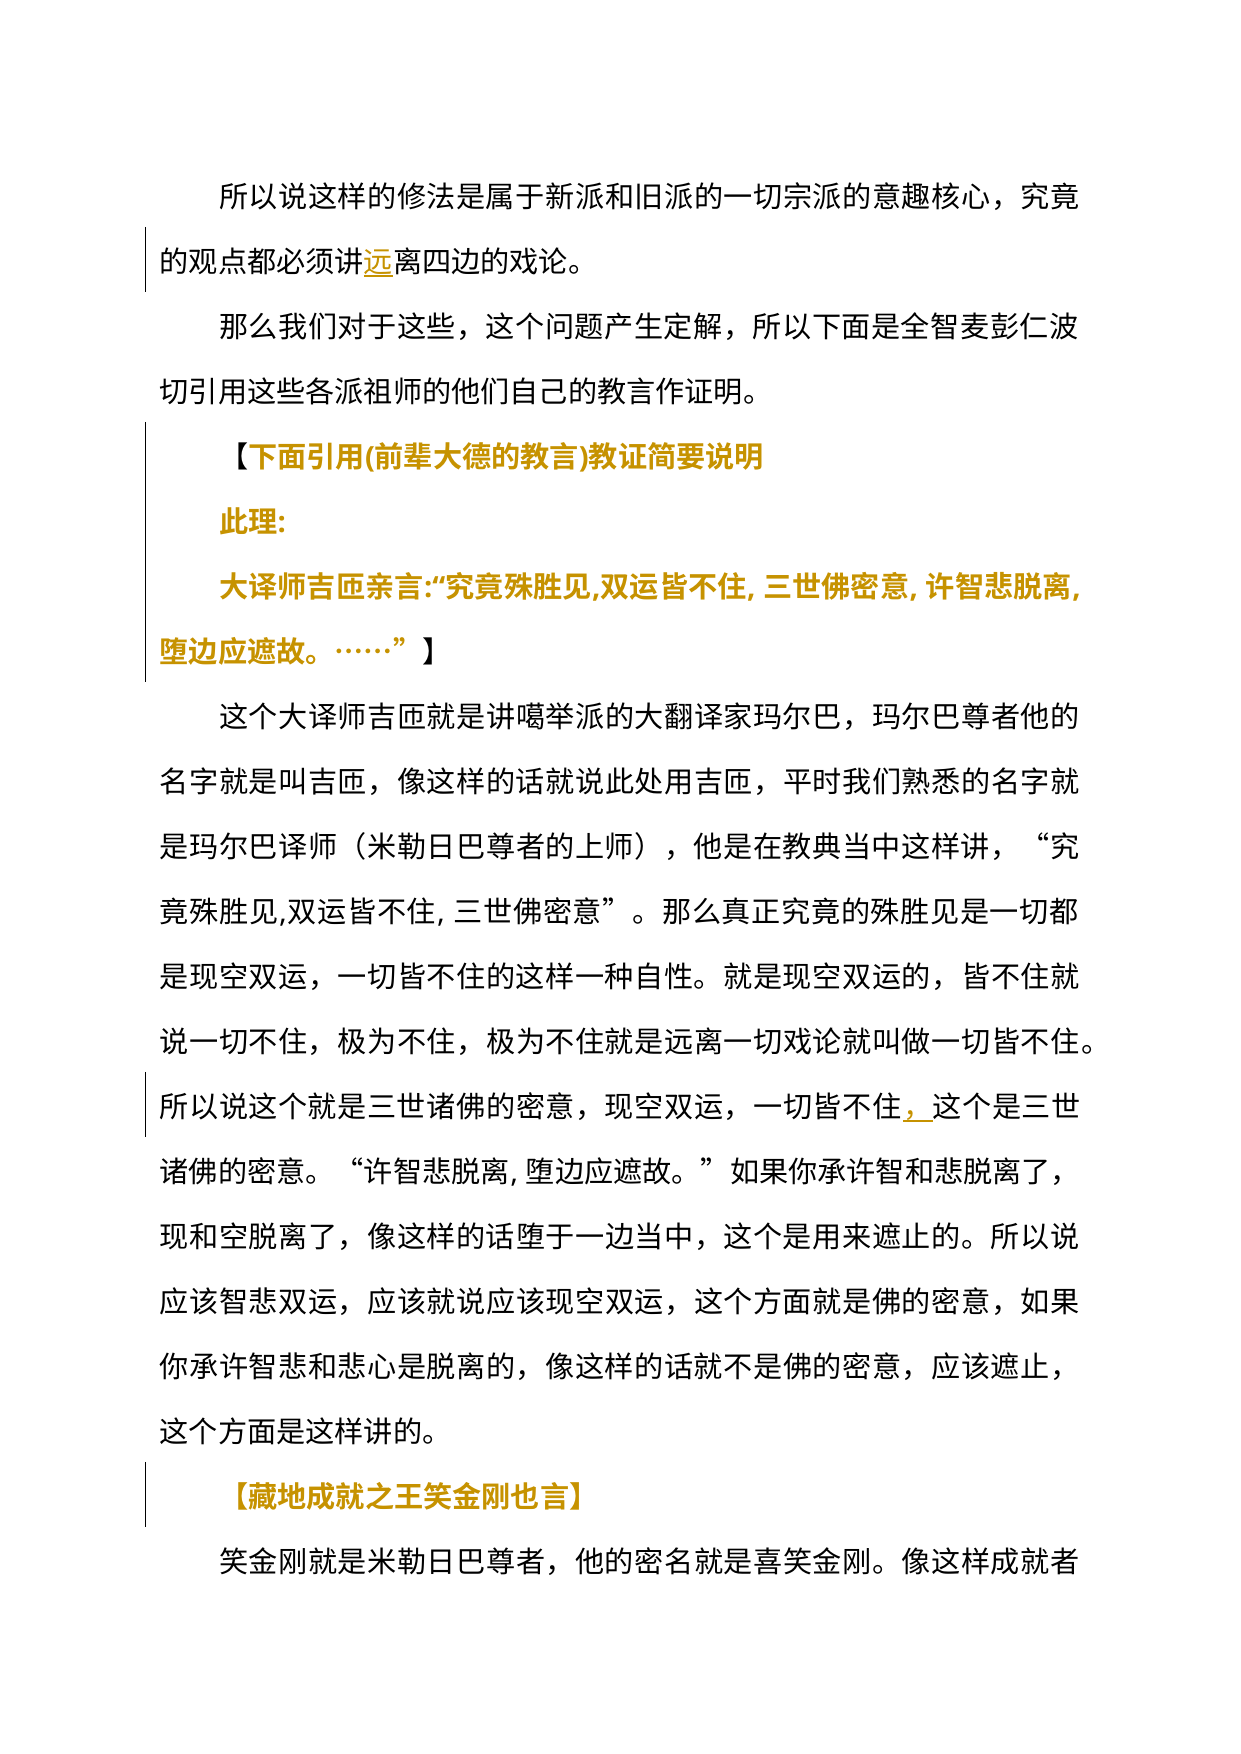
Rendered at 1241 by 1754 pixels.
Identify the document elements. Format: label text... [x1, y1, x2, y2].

text 那么我们对于这些，这个问题产生定解，所以下面是全智麦彭仁波切引用这些各派祖师的他们自己的教言作证明。 [159, 292, 1081, 422]
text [159, 1527, 1081, 1592]
text 这个大译师吉匝就是讲噶举派的大翻译家玛尔巴，玛尔巴尊者他的名字就是叫吉匝，像这样的话就说此处用吉匝，平时我们熟悉的名字就是玛尔巴译师（米勒日巴尊者的上师），他是在教典当中这样讲，“究竟殊胜见,双运皆不住, 三世佛密意”。那么真正究竟的殊胜见是一切都是现空双运，一切皆不住的这样一种自性。就是现空双运的，皆不住就说一切不住，极为不住，极为不住就是远离一切戏论就叫做一切皆不住。所以说这个就是三世诸佛的密意，现空双运，一切皆不住这个是三世诸佛的密意。“许智悲脱离, 堕边应遮故。”如果你承许智和悲脱离了，现和空脱离了，像这样的话堕于一边当中，这个是用来遮止的。所以说应该智悲双运，应该就说应该现空双运，这个方面就是佛的密意，如果你承许智悲和悲心是脱离的，像这样的话就不是佛的密意，应该遮止，这个方面是这样讲的。 [159, 682, 1081, 1462]
text 此理: [159, 487, 1081, 552]
text 【藏地成就之王笑金刚也言】 [159, 1462, 1081, 1527]
text 所以说这样的修法是属于新派和旧派的一切宗派的意趣核心，究竟的观点都必须讲离四边的戏论。 [159, 162, 1081, 292]
text 大译师吉匝亲言:“究竟殊胜见,双运皆不住, 三世佛密意, 许智悲脱离, 堕边应遮故。……”】 [159, 552, 1081, 682]
text 【下面引用(前辈大德的教言)教证简要说明 [159, 422, 1081, 487]
